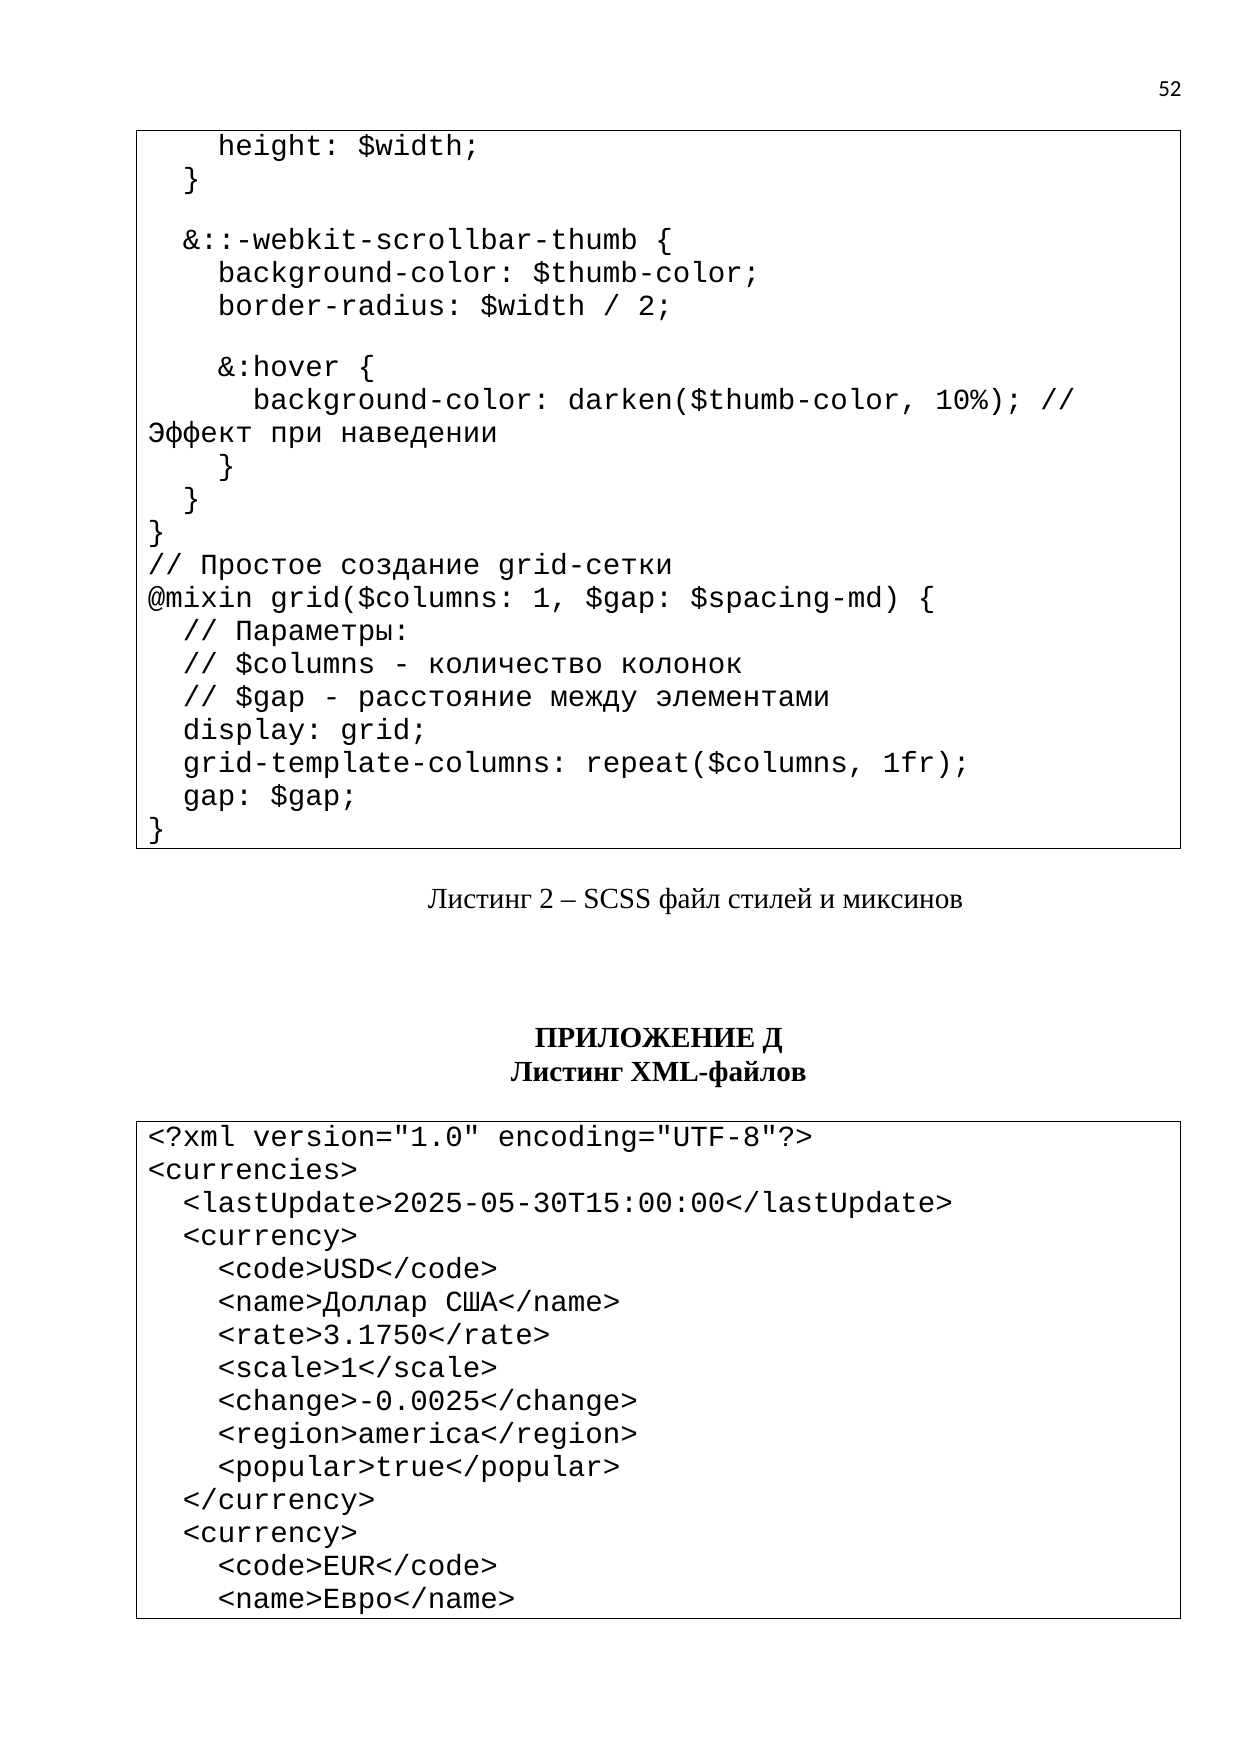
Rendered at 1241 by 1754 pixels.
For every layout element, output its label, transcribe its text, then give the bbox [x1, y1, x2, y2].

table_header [137, 131, 1180, 847]
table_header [137, 1122, 1180, 1618]
text Листинг 2 – SCSS файл стилей и миксинов [136, 881, 1181, 915]
text ПРИЛОЖЕНИЕ Д [136, 1021, 1181, 1054]
text Листинг XML-файлов [136, 1054, 1181, 1088]
